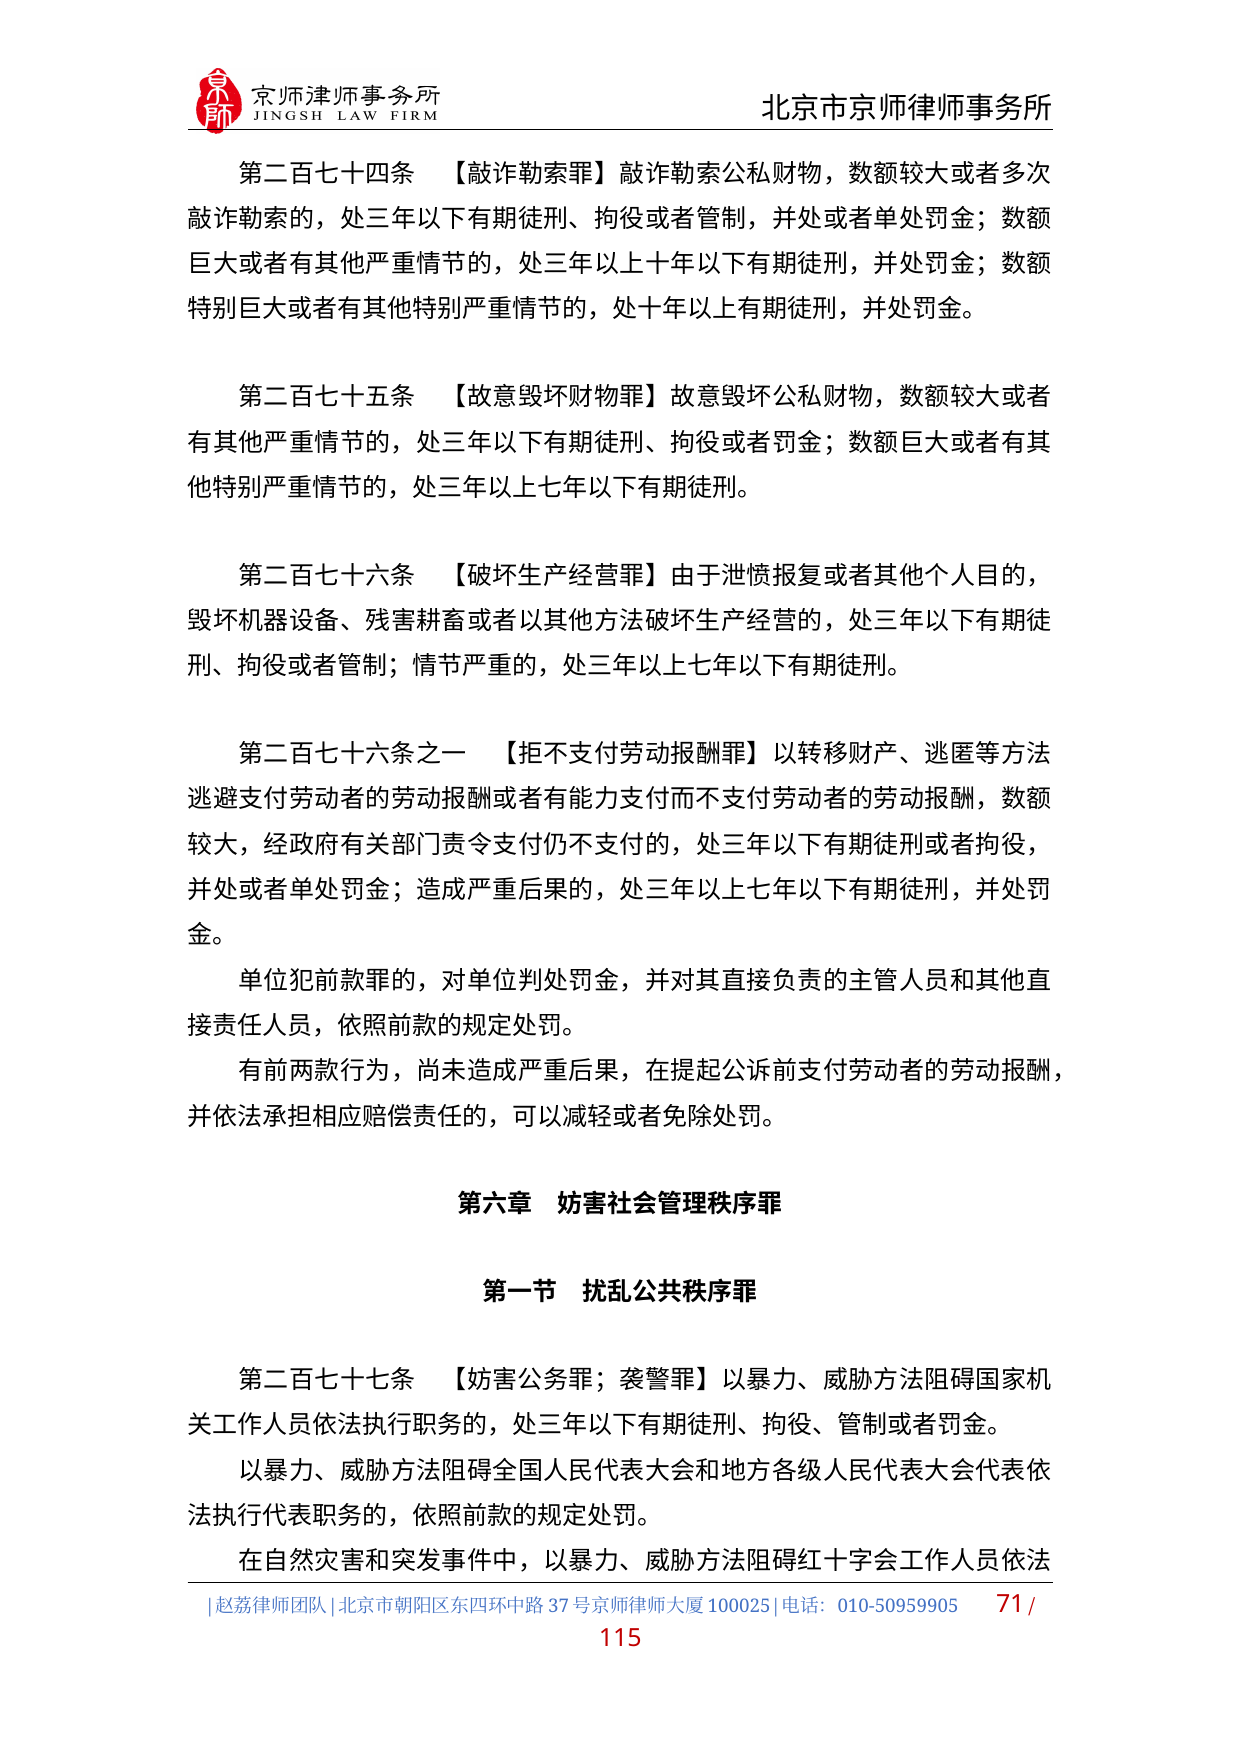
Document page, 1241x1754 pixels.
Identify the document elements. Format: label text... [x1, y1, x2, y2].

text 第一节 扰乱公共秩序罪 [187, 1272, 1053, 1308]
text 第二百七十六条 【破坏生产经营罪】由于泄愤报复或者其他个人目的，毁坏机器设备、残害耕畜或者以其他方法破坏生产经营的，处三年以下有期徒刑、拘役或者管制；情节严重的，处三年以上七年以下有期徒刑。 [187, 555, 1053, 682]
text 第二百七十七条 【妨害公务罪；袭警罪】以暴力、威胁方法阻碍国家机关工作人员依法执行职务的，处三年以下有期徒刑、拘役、管制或者罚金。 [187, 1359, 1053, 1441]
text 有前两款行为，尚未造成严重后果，在提起公诉前支付劳动者的劳动报酬，并依法承担相应赔偿责任的，可以减轻或者免除处罚。 [187, 1051, 1053, 1132]
picture [196, 68, 440, 129]
picture [196, 130, 440, 134]
text 第二百七十六条之一 【拒不支付劳动报酬罪】以转移财产、逃匿等方法逃避支付劳动者的劳动报酬或者有能力支付而不支付劳动者的劳动报酬，数额较大，经政府有关部门责令支付仍不支付的，处三年以下有期徒刑或者拘役，并处或者单处罚金；造成严重后果的，处三年以上七年以下有期徒刑，并处罚金。 [187, 734, 1053, 951]
text 第二百七十四条 【敲诈勒索罪】敲诈勒索公私财物，数额较大或者多次敲诈勒索的，处三年以下有期徒刑、拘役或者管制，并处或者单处罚金；数额巨大或者有其他严重情节的，处三年以上十年以下有期徒刑，并处罚金；数额特别巨大或者有其他特别严重情节的，处十年以上有期徒刑，并处罚金。 [187, 153, 1053, 325]
text 第二百七十五条 【故意毁坏财物罪】故意毁坏公私财物，数额较大或者有其他严重情节的，处三年以下有期徒刑、拘役或者罚金；数额巨大或者有其他特别严重情节的，处三年以上七年以下有期徒刑。 [187, 377, 1053, 504]
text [187, 1541, 1053, 1577]
text 以暴力、威胁方法阻碍全国人民代表大会和地方各级人民代表大会代表依法执行代表职务的，依照前款的规定处罚。 [187, 1450, 1053, 1532]
text 第六章 妨害社会管理秩序罪 [187, 1184, 1053, 1220]
text 单位犯前款罪的，对单位判处罚金，并对其直接负责的主管人员和其他直接责任人员，依照前款的规定处罚。 [187, 960, 1053, 1042]
